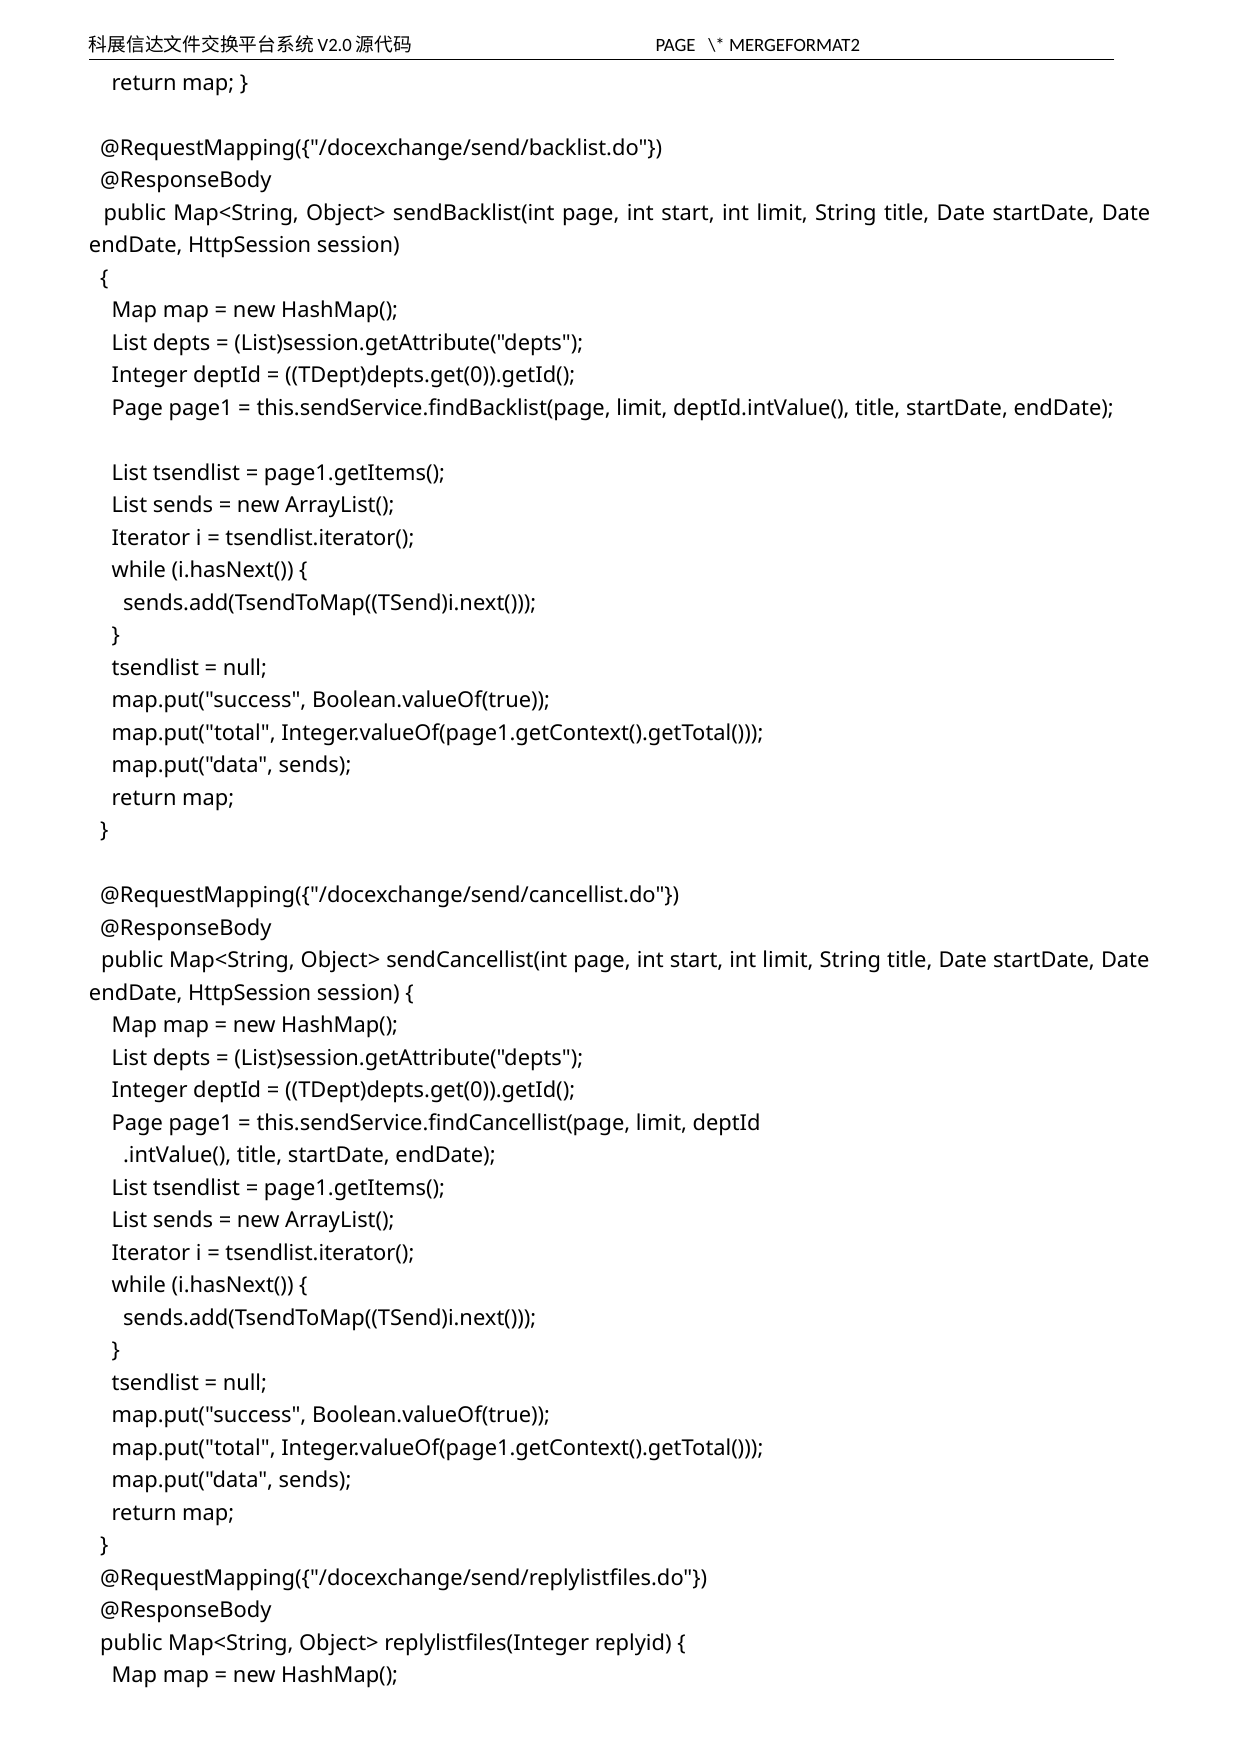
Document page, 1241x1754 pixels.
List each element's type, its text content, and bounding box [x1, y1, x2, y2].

text @RequestMapping({"/docexchange/send/cancellist.do"}) [89, 878, 1152, 910]
text List sends = new ArrayList(); [89, 488, 1152, 520]
text .intValue(), title, startDate, endDate); [89, 1138, 1152, 1170]
text Iterator i = tsendlist.iterator(); [89, 520, 1152, 553]
text } [89, 813, 1152, 845]
text while (i.hasNext()) { [89, 1268, 1152, 1300]
text @RequestMapping({"/docexchange/send/backlist.do"}) [89, 130, 1152, 163]
text List tsendlist = page1.getItems(); [89, 455, 1152, 488]
text List depts = (List)session.getAttribute("depts"); [89, 1040, 1152, 1073]
text Iterator i = tsendlist.iterator(); [89, 1235, 1152, 1268]
text Map map = new HashMap(); [89, 1658, 1152, 1690]
text Page page1 = this.sendService.findCancellist(page, limit, deptId [89, 1105, 1152, 1138]
text tsendlist = null; [89, 650, 1152, 683]
text return map; [89, 780, 1152, 813]
text map.put("data", sends); [89, 1463, 1152, 1495]
text Map map = new HashMap(); [89, 1008, 1152, 1040]
text public Map<String, Object> sendBacklist(int page, int start, int limit, String title, Date startDate, Date endDate, HttpSession session) [89, 195, 1152, 260]
text sends.add(TsendToMap((TSend)i.next())); [89, 1300, 1152, 1333]
text Integer deptId = ((TDept)depts.get(0)).getId(); [89, 1073, 1152, 1105]
text map.put("total", Integer.valueOf(page1.getContext().getTotal())); [89, 715, 1152, 748]
text public Map<String, Object> sendCancellist(int page, int start, int limit, String title, Date startDate, Date endDate, HttpSession session) { [89, 943, 1152, 1008]
text tsendlist = null; [89, 1365, 1152, 1398]
text List tsendlist = page1.getItems(); [89, 1170, 1152, 1203]
text map.put("success", Boolean.valueOf(true)); [89, 683, 1152, 715]
text map.put("total", Integer.valueOf(page1.getContext().getTotal())); [89, 1430, 1152, 1463]
text List depts = (List)session.getAttribute("depts"); [89, 325, 1152, 358]
text List sends = new ArrayList(); [89, 1203, 1152, 1235]
text { [89, 260, 1152, 293]
text } [89, 618, 1152, 650]
text Integer deptId = ((TDept)depts.get(0)).getId(); [89, 358, 1152, 390]
text map.put("data", sends); [89, 748, 1152, 780]
text @ResponseBody [89, 163, 1152, 195]
text } [89, 1333, 1152, 1365]
text @RequestMapping({"/docexchange/send/replylistfiles.do"}) [89, 1560, 1152, 1593]
text while (i.hasNext()) { [89, 553, 1152, 585]
text Page page1 = this.sendService.findBacklist(page, limit, deptId.intValue(), title, startDate, endDate); [89, 390, 1152, 423]
text return map; } [89, 65, 1152, 98]
text return map; [89, 1495, 1152, 1528]
text sends.add(TsendToMap((TSend)i.next())); [89, 585, 1152, 618]
text map.put("success", Boolean.valueOf(true)); [89, 1398, 1152, 1430]
text } [89, 1528, 1152, 1560]
text public Map<String, Object> replylistfiles(Integer replyid) { [89, 1625, 1152, 1658]
text @ResponseBody [89, 910, 1152, 943]
text Map map = new HashMap(); [89, 293, 1152, 325]
text @ResponseBody [89, 1593, 1152, 1625]
